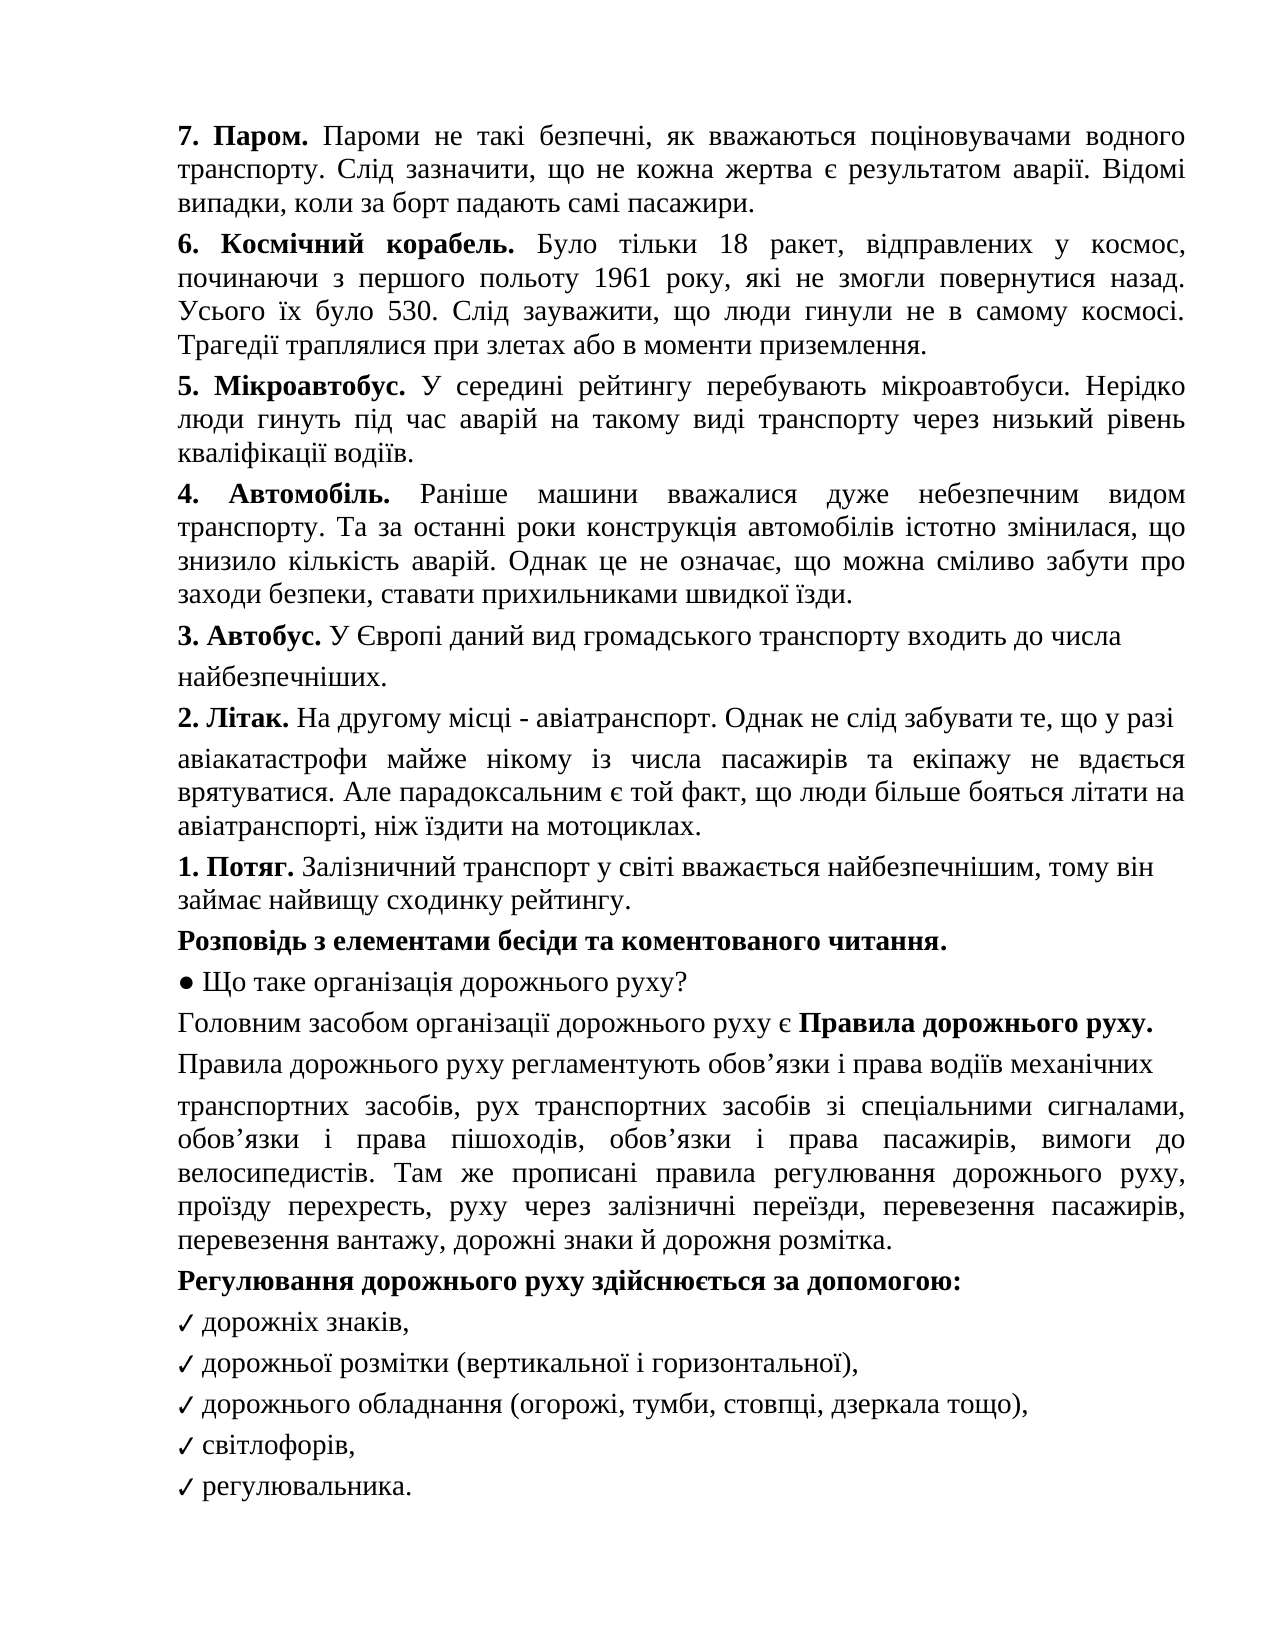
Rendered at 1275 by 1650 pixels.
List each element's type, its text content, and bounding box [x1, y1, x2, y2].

text Правила дорожнього руху регламентують обов’язки і права водіїв механічних [177, 1047, 1186, 1080]
text Регулювання дорожнього руху здійснюється за допомогою: [177, 1263, 1186, 1296]
text Головним засобом організації дорожнього руху є Правила дорожнього руху. [177, 1006, 1186, 1039]
text 1. Потяг. Залізничний транспорт у світі вважається найбезпечнішим, тому він займає найвищу сходинку рейтингу. [177, 849, 1186, 916]
text авіакатастрофи майже нікому із числа пасажирів та екіпажу не вдається врятуватися. Але парадоксальним є той факт, що люди більше бояться літати на авіатранспорті, ніж їздити на мотоциклах. [177, 741, 1186, 841]
text 5. Мікроавтобус. У середині рейтингу перебувають мікроавтобуси. Нерідко люди гинуть під час аварій на такому виді транспорту через низький рівень кваліфікації водіїв. [177, 368, 1186, 468]
text ✔ світлофорів, [177, 1427, 1186, 1461]
text ✔ регулювальника. [177, 1468, 1186, 1502]
text Розповідь з елементами бесіди та коментованого читання. [177, 923, 1186, 957]
text 4. Автомобіль. Раніше машини вважалися дуже небезпечним видом транспорту. Та за останні роки конструкція автомобілів істотно змінилася, що знизило кількість аварій. Однак це не означає, що можна сміливо забути про заходи безпеки, ставати прихильниками швидкої їзди. [177, 476, 1186, 610]
text 7. Паром. Пароми не такі безпечні, як вважаються поціновувачами водного транспорту. Слід зазначити, що не кожна жертва є результатом аварії. Відомі випадки, коли за борт падають самі пасажири. [177, 118, 1186, 219]
text ✔ дорожніх знаків, [177, 1304, 1186, 1337]
text 3. Автобус. У Європі даний вид громадського транспорту входить до числа [177, 618, 1186, 651]
text 2. Літак. На другому місці - авіатранспорт. Однак не слід забувати те, що у разі [177, 700, 1186, 733]
text ✔ дорожньої розмітки (вертикальної і горизонтальної), [177, 1345, 1186, 1378]
text ✔ дорожнього обладнання (огорожі, тумби, стовпці, дзеркала тощо), [177, 1386, 1186, 1419]
text 6. Космічний корабель. Було тільки 18 ракет, відправлених у космос, починаючи з першого польоту 1961 року, які не змогли повернутися назад. Усього їх було 530. Слід зауважити, що люди гинули не в самому космосі. Трагедії траплялися при злетах або в моменти приземлення. [177, 226, 1186, 360]
text найбезпечніших. [177, 659, 1186, 692]
text ● Що таке організація дорожнього руху? [177, 964, 1186, 998]
text транспортних засобів, рух транспортних засобів зі спеціальними сигналами, обов’язки і права пішоходів, обов’язки і права пасажирів, вимоги до велосипедистів. Там же прописані правила регулювання дорожнього руху, проїзду перехресть, руху через залізничні переїзди, перевезення пасажирів, перевезення вантажу, дорожні знаки й дорожня розмітка. [177, 1088, 1186, 1255]
